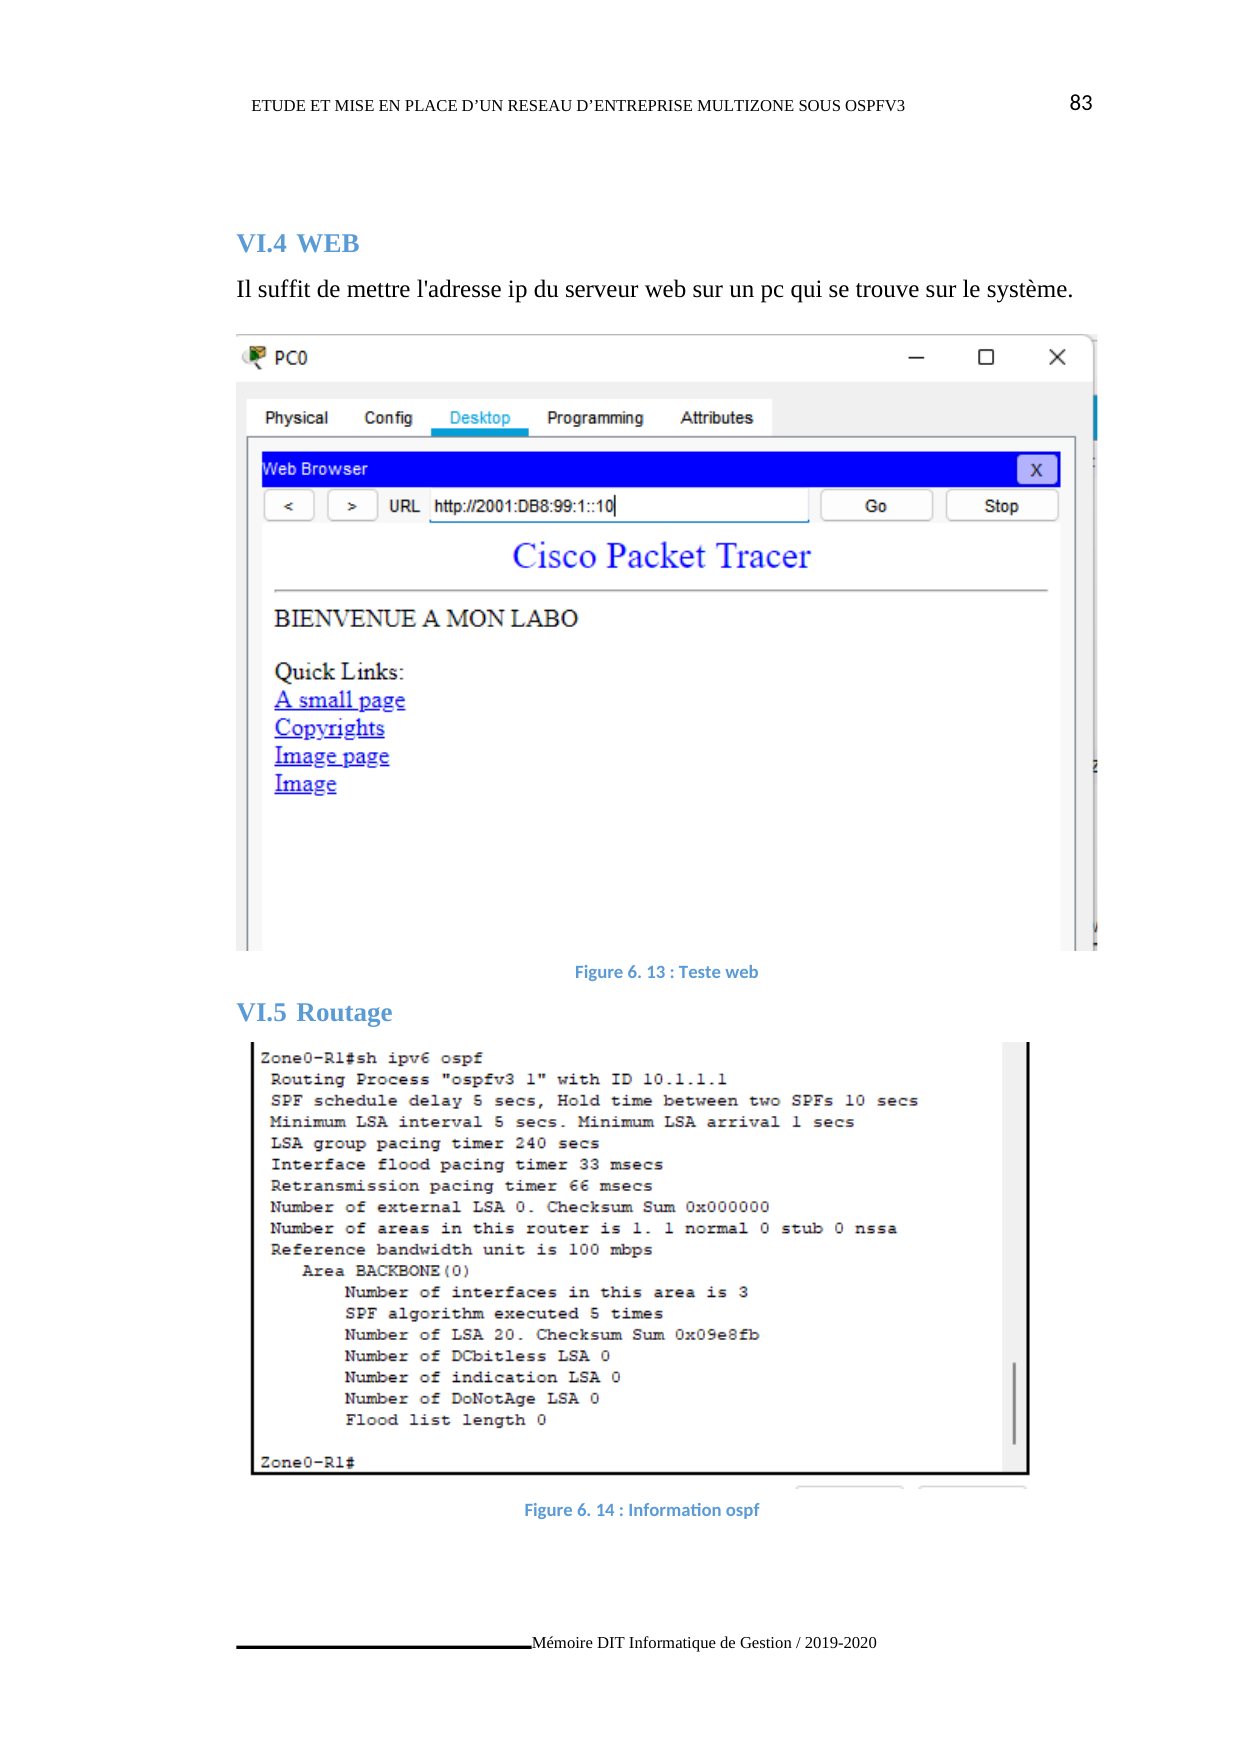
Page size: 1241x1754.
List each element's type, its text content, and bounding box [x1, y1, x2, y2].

picture [236, 1042, 1048, 1489]
picture [236, 334, 1098, 951]
subtitle Routage [236, 996, 1092, 1027]
text Il suffit de mettre l'adresse ip du serveur web sur un pc qui se trouve sur le système. [236, 274, 1092, 303]
subtitle WEB [236, 227, 1092, 258]
